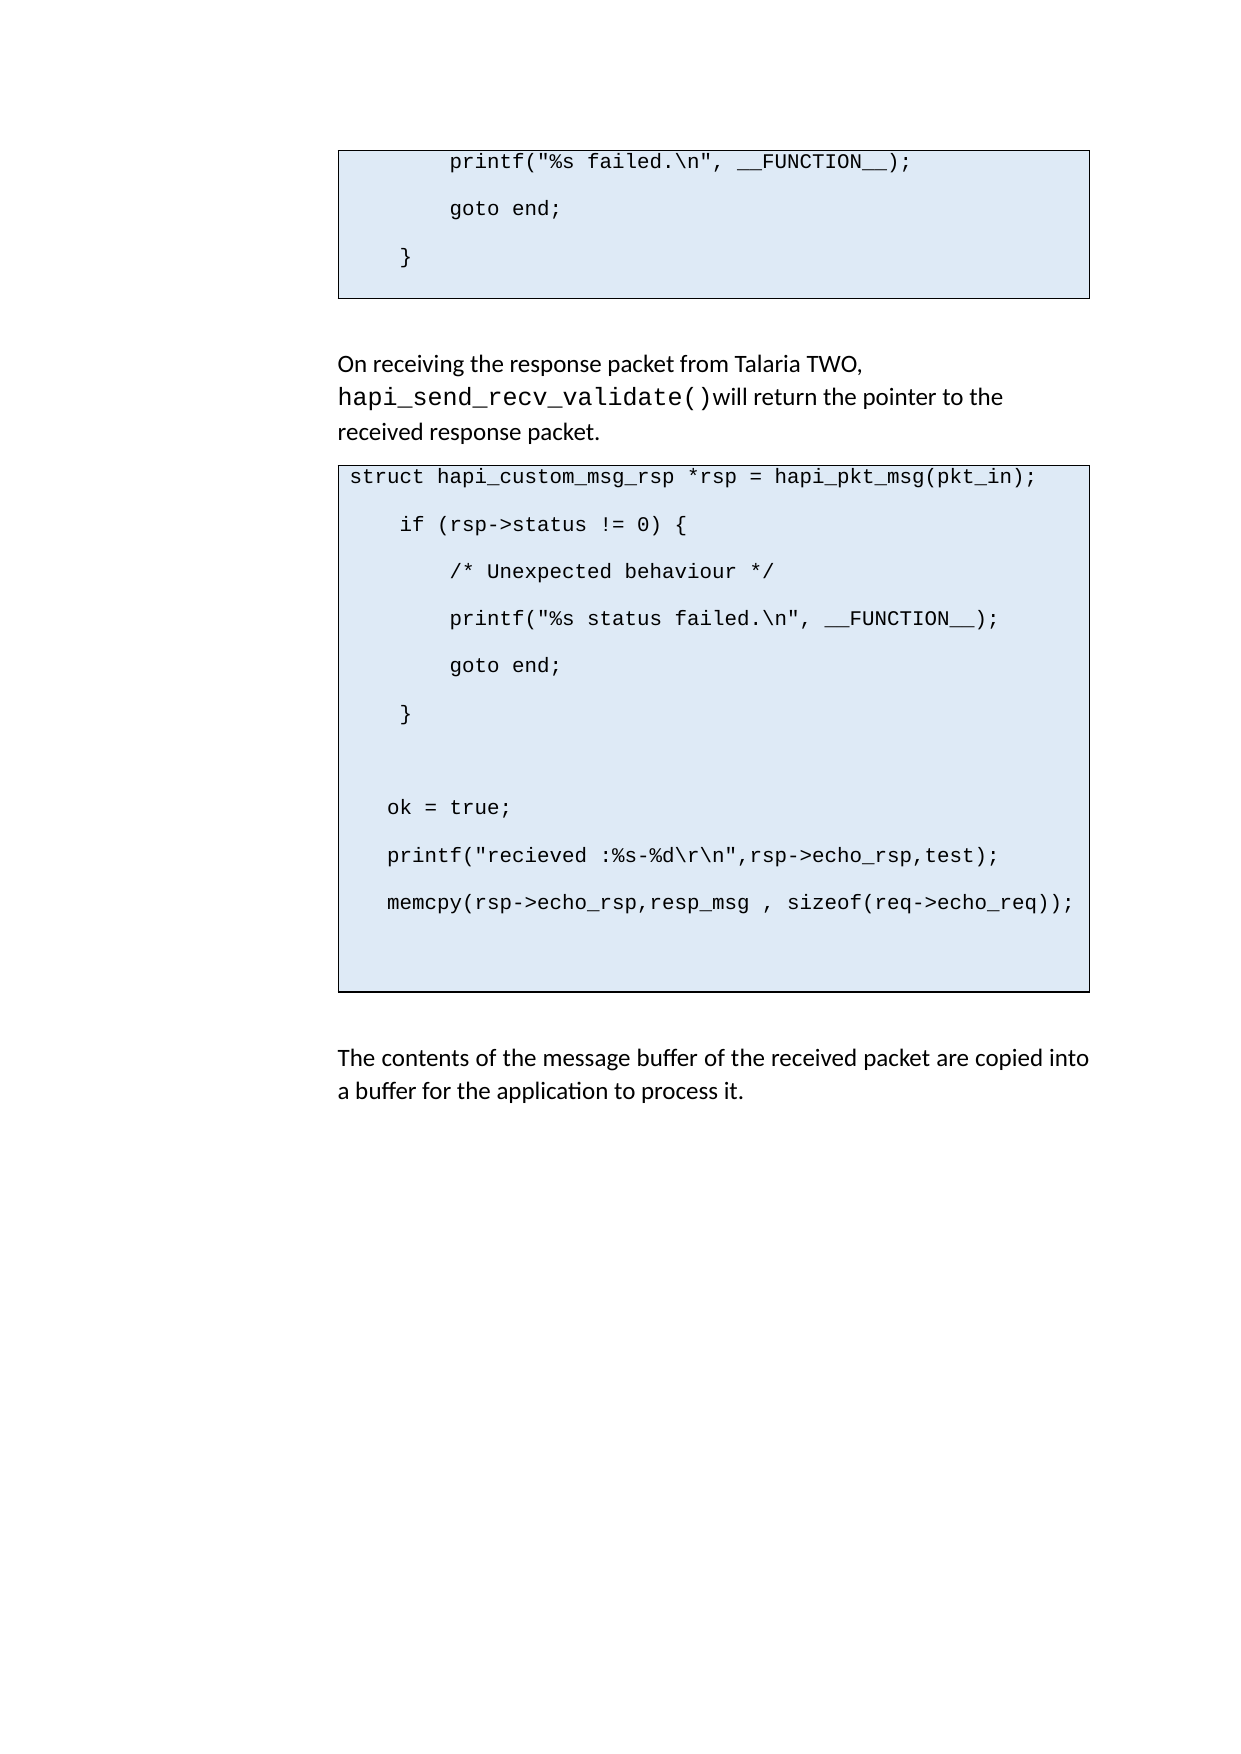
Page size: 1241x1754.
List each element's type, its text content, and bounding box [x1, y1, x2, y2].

text On receiving the response packet from Talaria TWO, hapi_send_recv_validate()will return the pointer to the received response packet. [337, 348, 1090, 446]
text The contents of the message buffer of the received packet are copied into a buffer for the application to process it. [337, 1042, 1090, 1106]
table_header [339, 151, 1089, 298]
table_header struct hapi_custom_msg_rsp *rsp = hapi_pkt_msg(pkt_in); if (rsp->status != 0) { /* Unexpected behaviour */ printf("%s status failed.\n", __FUNCTION__); goto end; } ok = true; printf("recieved :%s-%d\r\n",rsp->echo_rsp,test); memcpy(rsp->echo_rsp,resp_msg , sizeof(req->echo_req)); [339, 466, 1089, 991]
